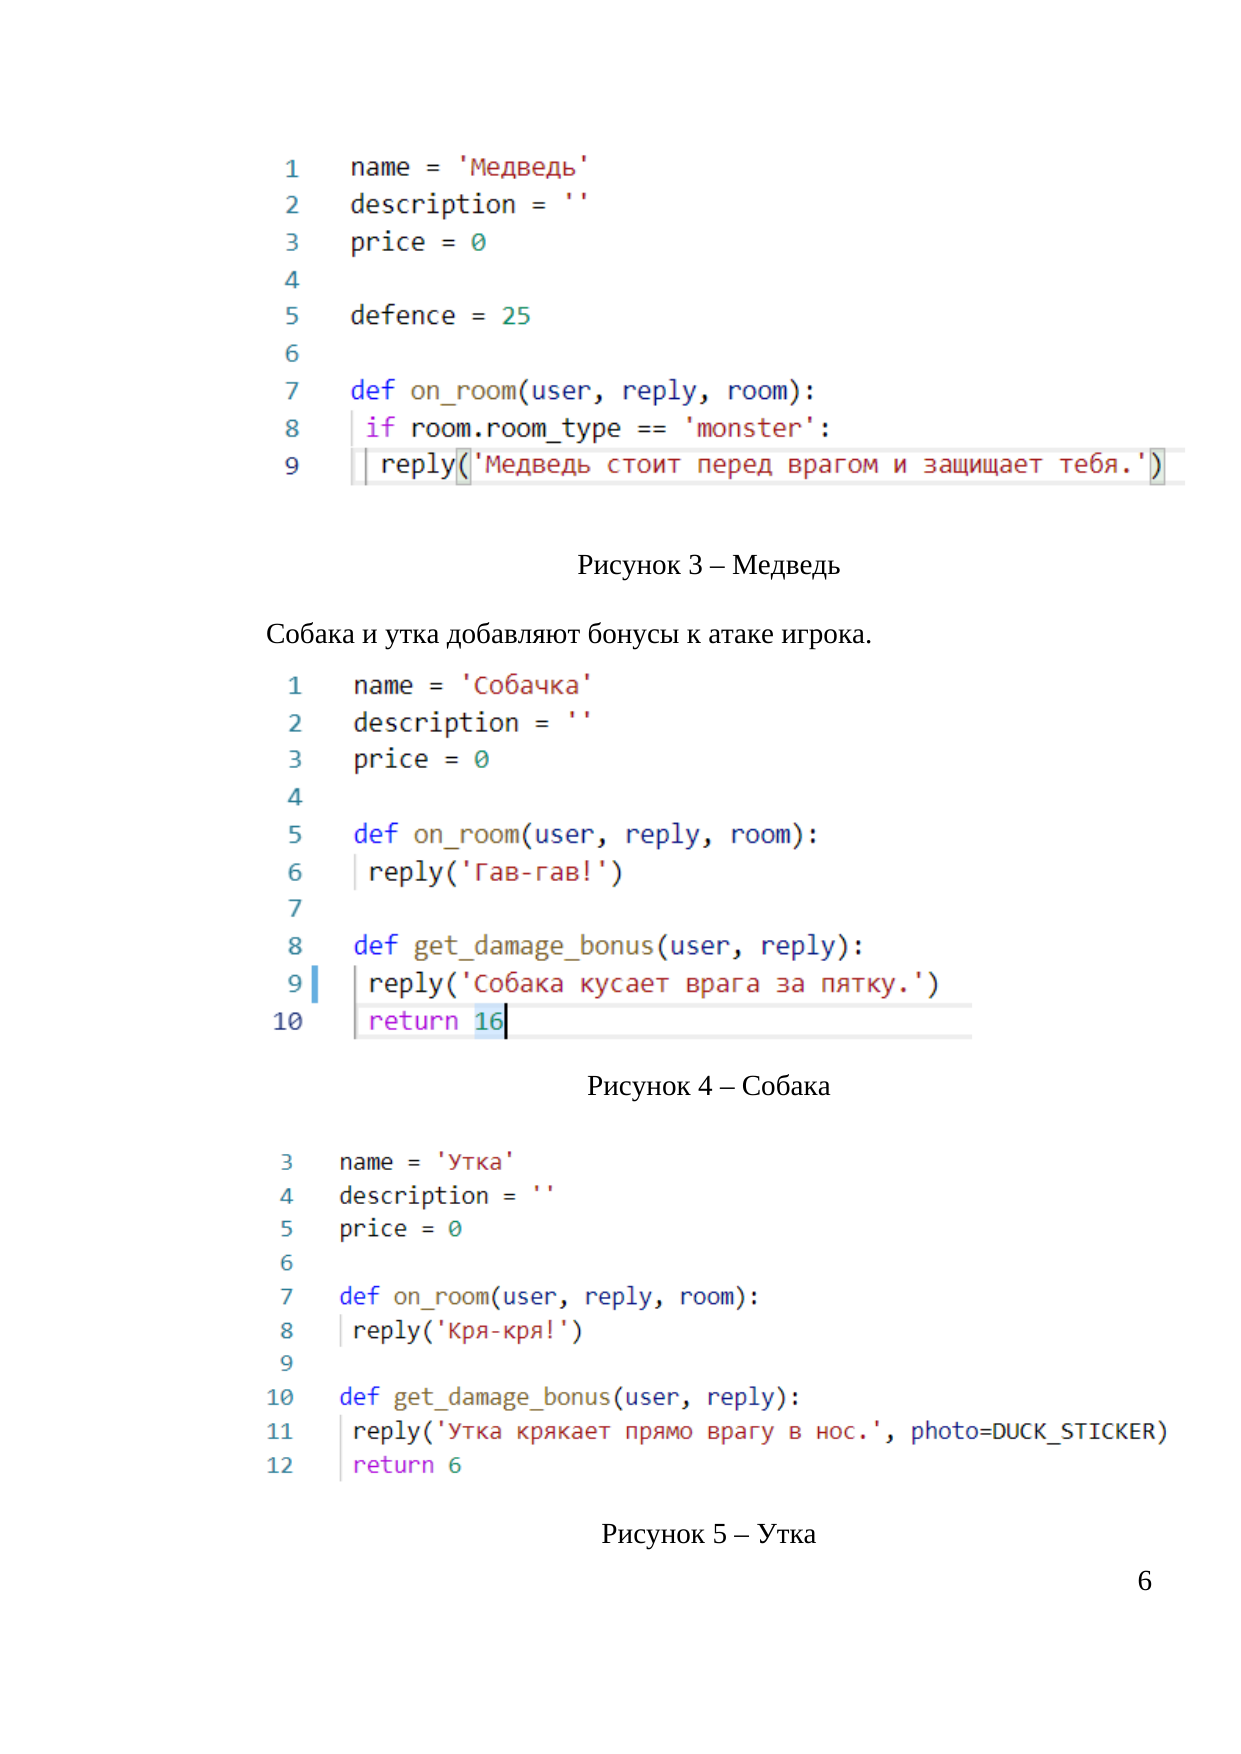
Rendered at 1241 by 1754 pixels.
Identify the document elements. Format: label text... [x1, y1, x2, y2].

picture [265, 666, 973, 1052]
text Рисунок 5 – Утка [177, 1516, 1152, 1550]
picture [265, 118, 1186, 531]
text Собака и утка добавляют бонусы к атаке игрока. [177, 616, 1152, 650]
text Рисунок 3 – Медведь [177, 547, 1152, 581]
picture [265, 1137, 1207, 1500]
text Рисунок 4 – Собака [177, 1068, 1152, 1101]
